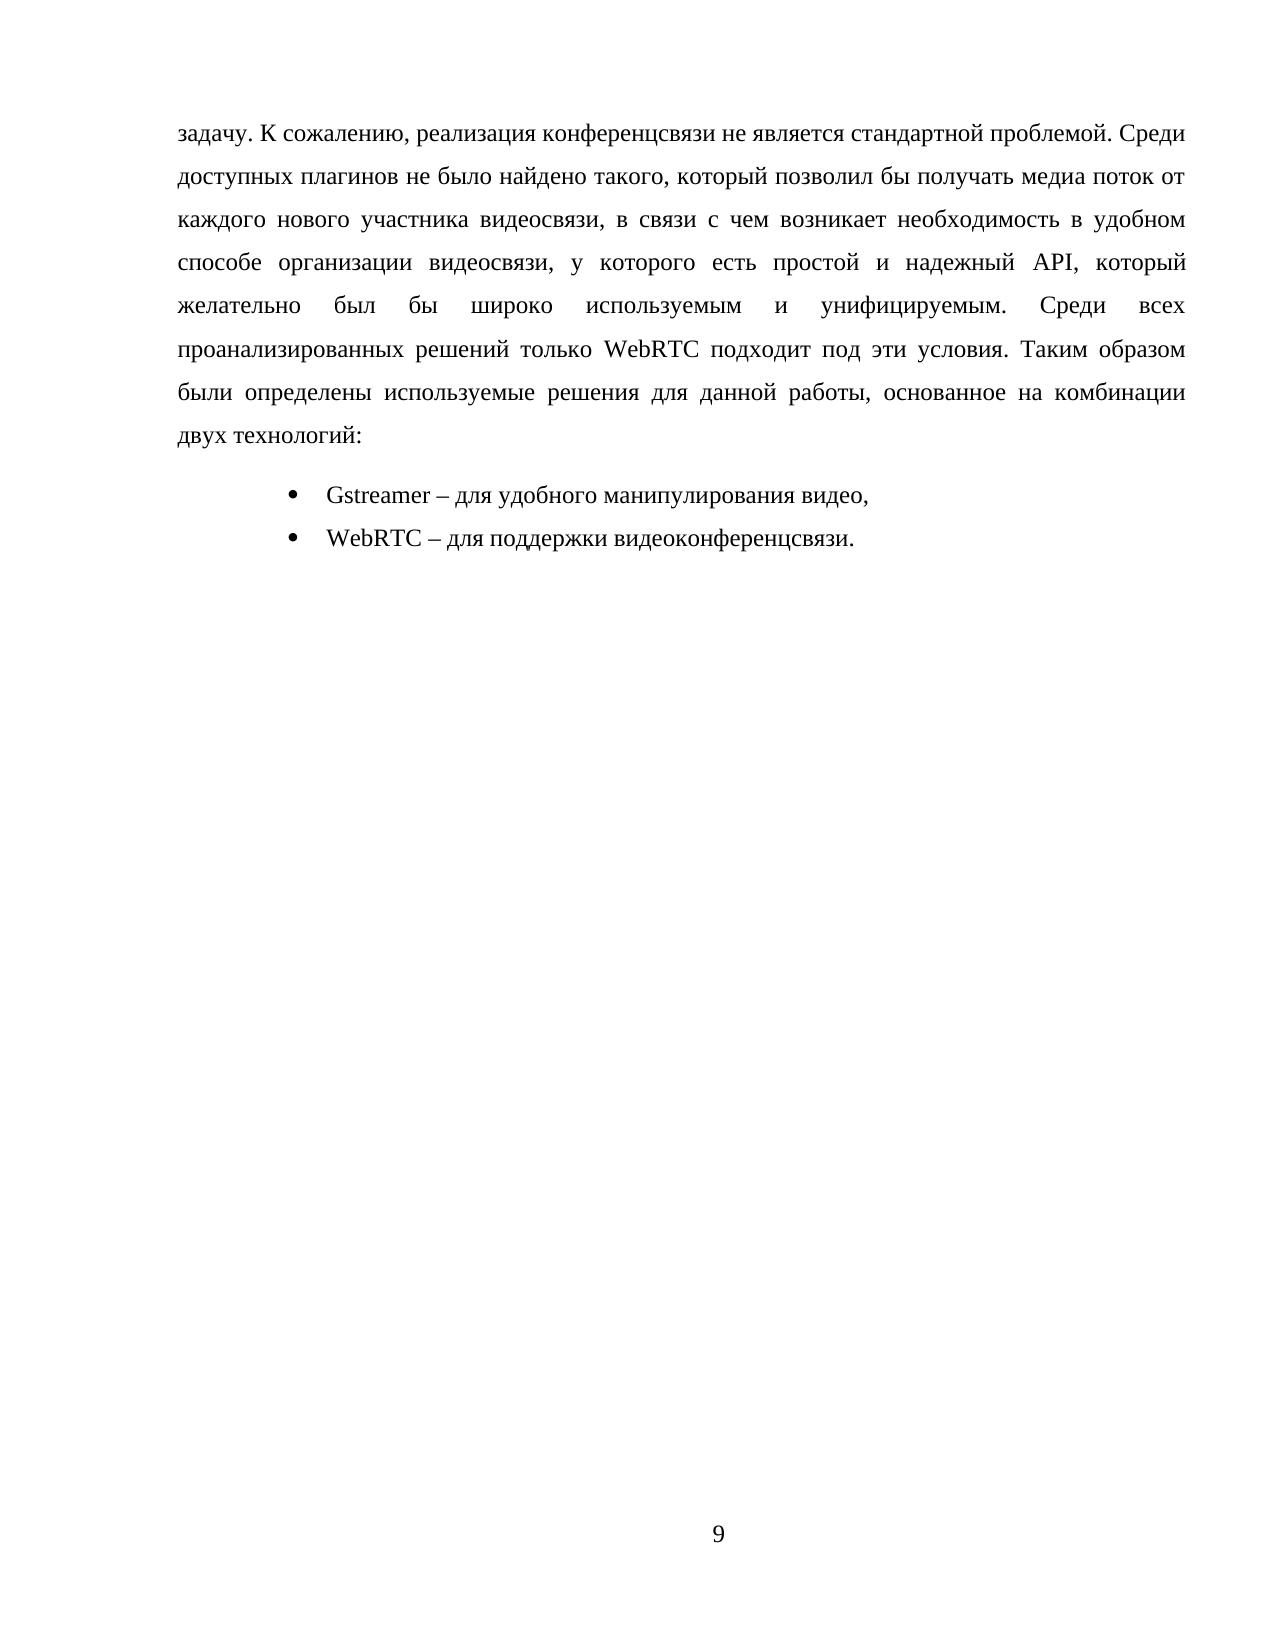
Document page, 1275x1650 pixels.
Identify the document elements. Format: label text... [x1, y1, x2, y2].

list Gstreamer – для удобного манипулирования видео, [288, 480, 1186, 508]
list WebRTC – для поддержки видеоконференцсвязи. [288, 523, 1186, 552]
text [177, 118, 1186, 449]
